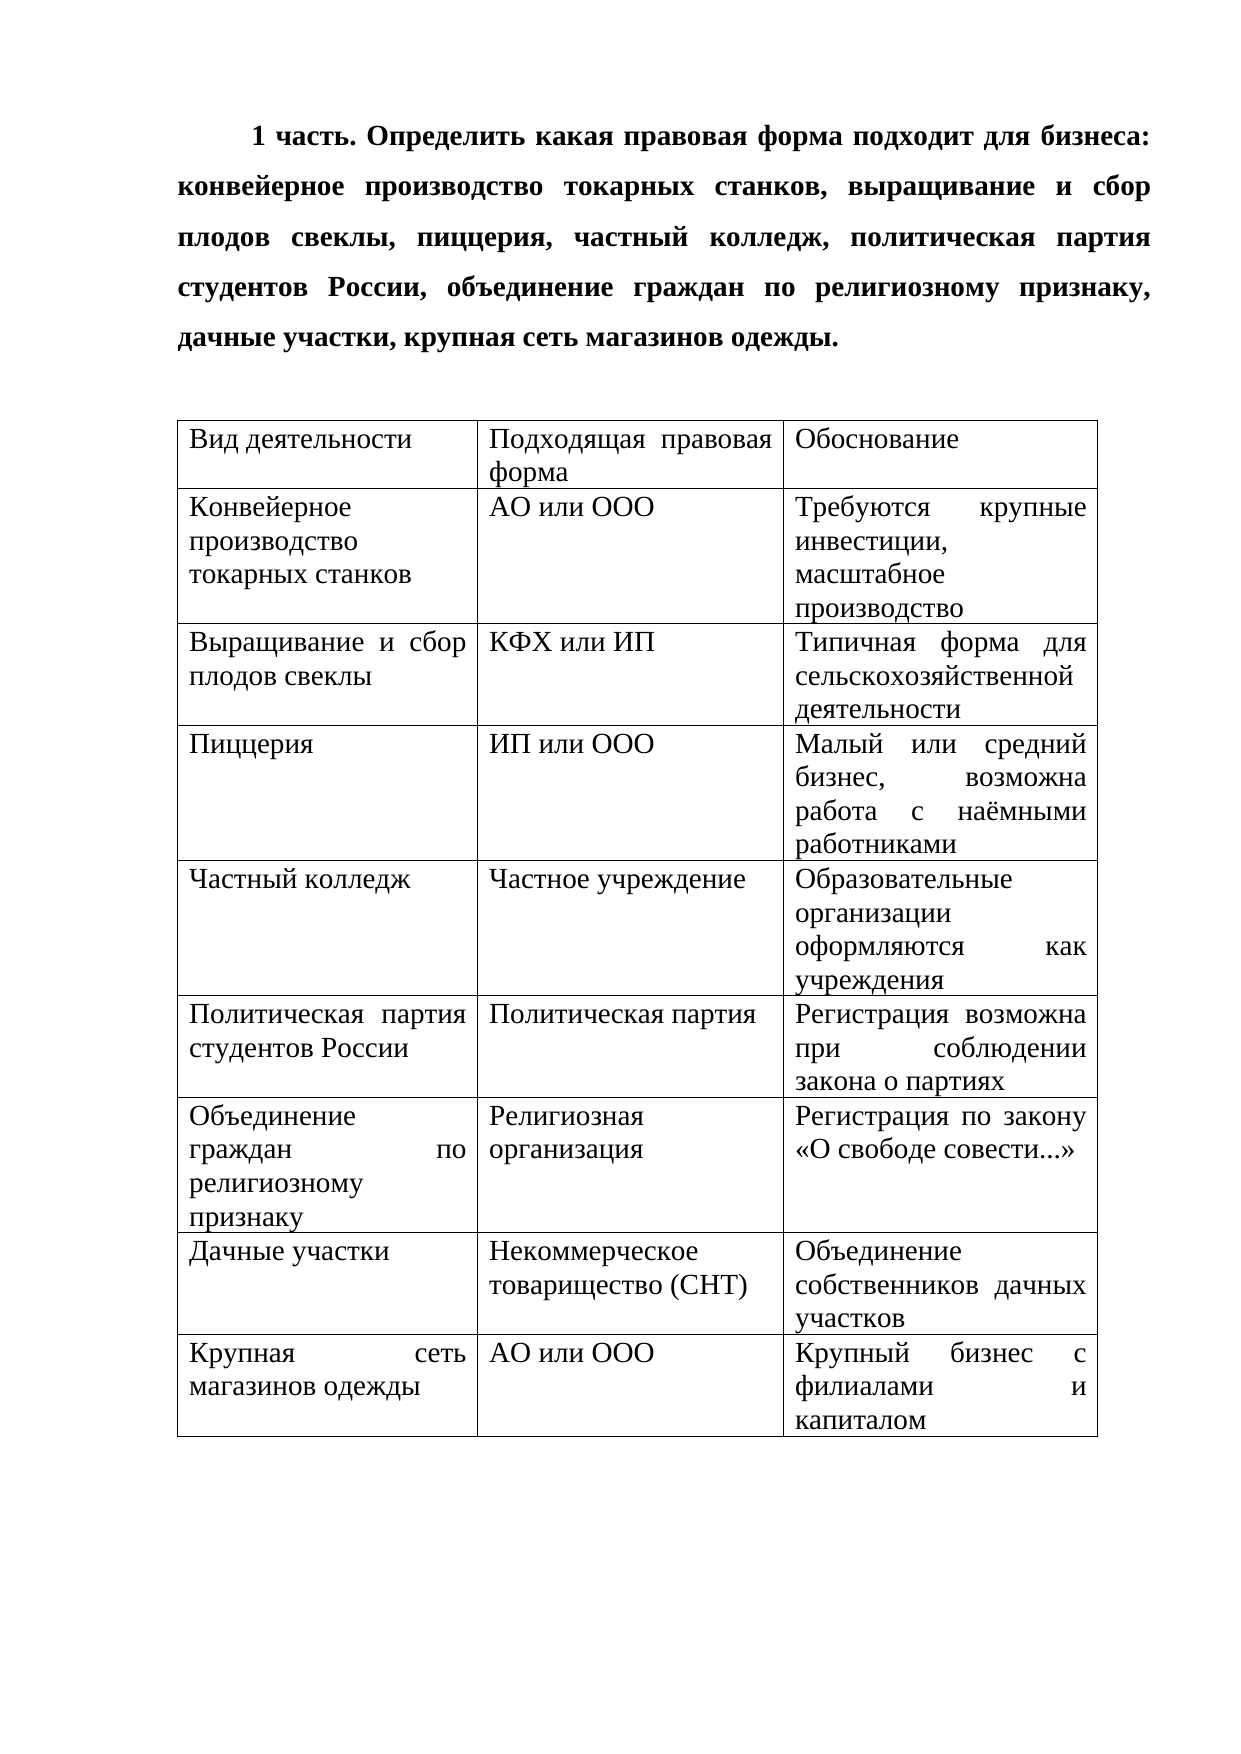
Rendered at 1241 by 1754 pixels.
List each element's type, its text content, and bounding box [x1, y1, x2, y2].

table_header Подходящая правовая форма [478, 421, 783, 488]
table_cell Некоммерческое товарищество (СНТ) [478, 1233, 783, 1334]
table_cell Крупная сеть магазинов одежды [178, 1335, 477, 1436]
table_cell Частный колледж [178, 861, 477, 995]
table_cell Объединение граждан по религиозному признаку [178, 1098, 477, 1232]
table_cell Выращивание и сбор плодов свеклы [178, 624, 477, 725]
table_cell Крупный бизнес с филиалами и капиталом [784, 1335, 1097, 1436]
table_header Обоснование [784, 421, 1097, 488]
table_cell Типичная форма для сельскохозяйственной деятельности [784, 624, 1097, 725]
text 1 часть. Определить какая правовая форма подходит для бизнеса: конвейерное производство токарных станков, выращивание и сбор плодов свеклы, пиццерия, частный колледж, политическая партия студентов России, объединение граждан по религиозному признаку, дачные участки, крупная сеть магазинов одежды. [177, 118, 1152, 353]
table_cell Регистрация по закону «О свободе совести...» [784, 1098, 1097, 1232]
table_cell КФХ или ИП [478, 624, 783, 725]
table_cell Объединение собственников дачных участков [784, 1233, 1097, 1334]
table_cell Политическая партия студентов России [178, 996, 477, 1097]
table_cell Регистрация возможна при соблюдении закона о партиях [784, 996, 1097, 1097]
table_cell Образовательные организации оформляются как учреждения [784, 861, 1097, 995]
table_cell Малый или средний бизнес, возможна работа с наёмными работниками [784, 726, 1097, 860]
table_cell АО или ООО [478, 489, 783, 623]
table_cell ИП или ООО [478, 726, 783, 860]
table_cell Конвейерное производство токарных станков [178, 489, 477, 623]
table_cell Пиццерия [178, 726, 477, 860]
table_cell Религиозная организация [478, 1098, 783, 1232]
table_cell Политическая партия [478, 996, 783, 1097]
table_header Вид деятельности [178, 421, 477, 488]
table_cell Частное учреждение [478, 861, 783, 995]
table_cell Требуются крупные инвестиции, масштабное производство [784, 489, 1097, 623]
table_cell Дачные участки [178, 1233, 477, 1334]
table_cell АО или ООО [478, 1335, 783, 1436]
